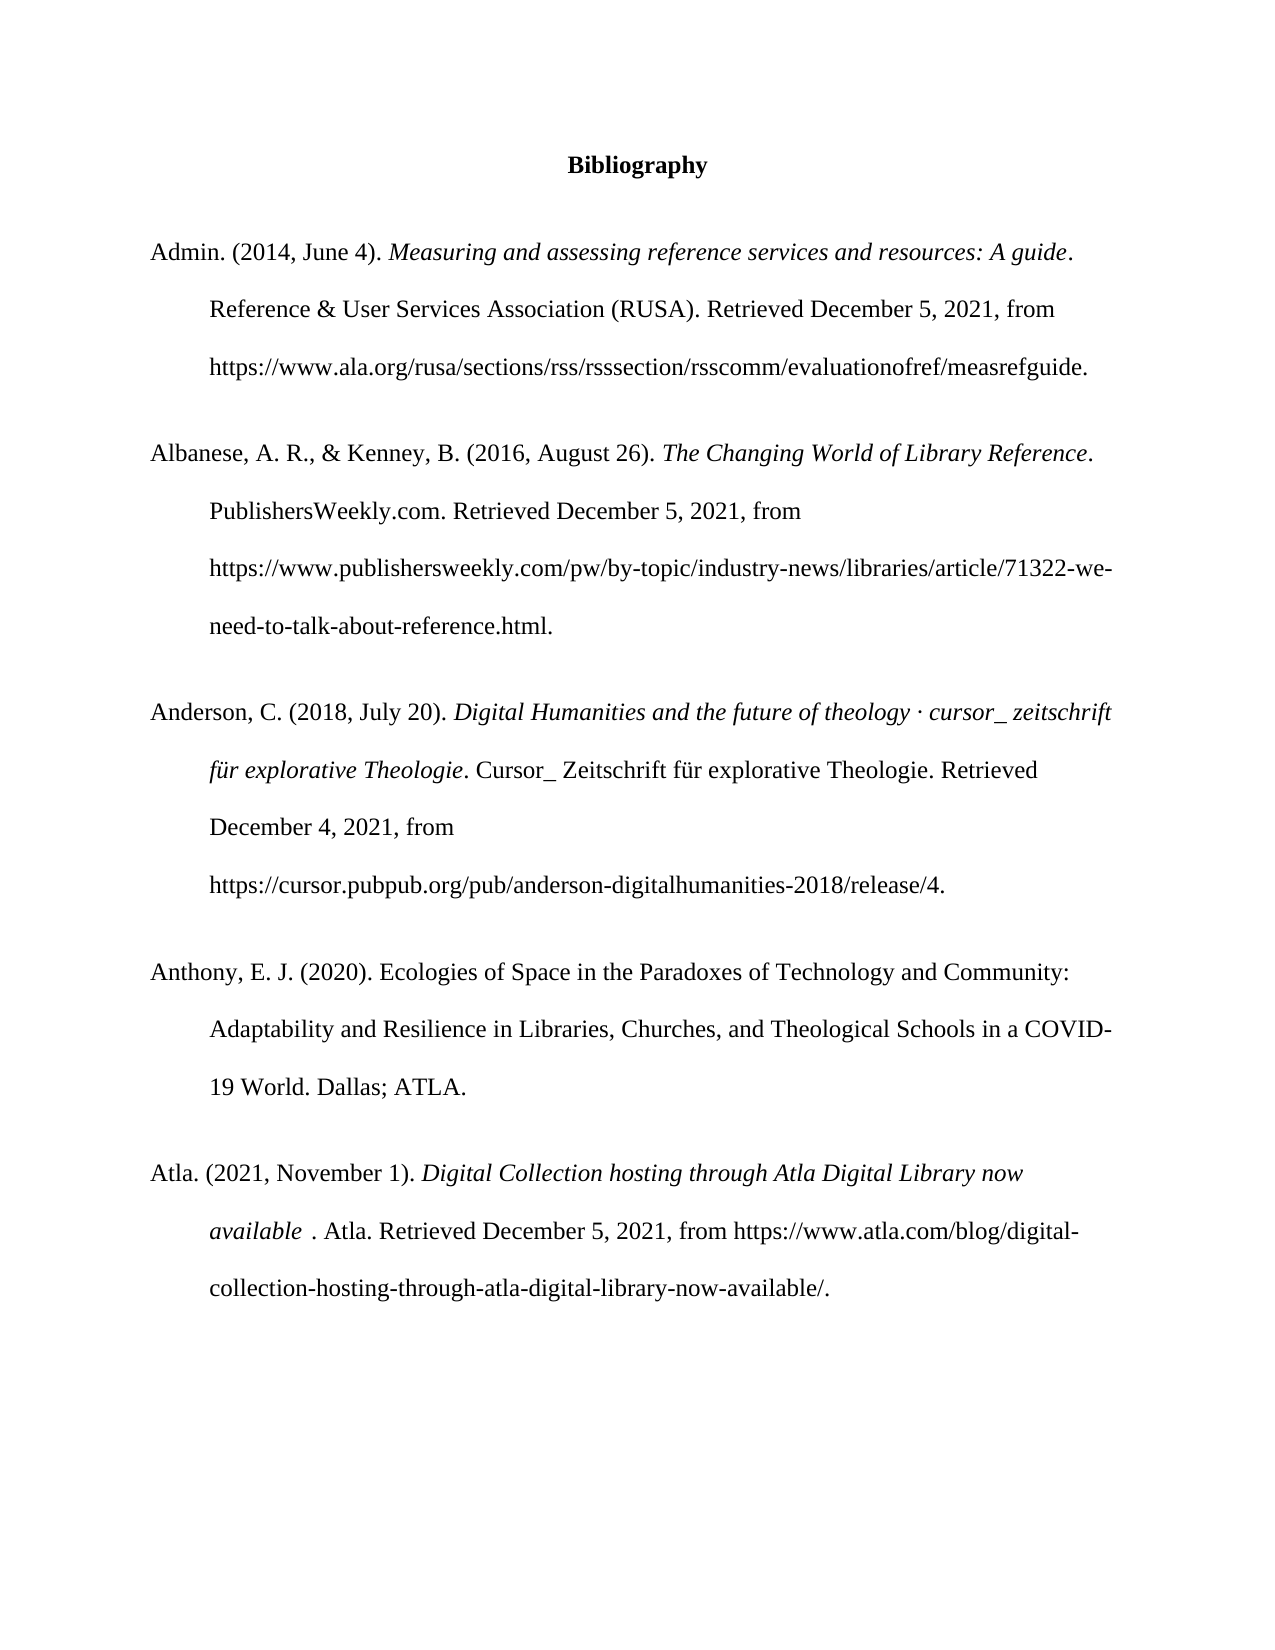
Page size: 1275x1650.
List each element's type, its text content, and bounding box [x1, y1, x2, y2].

text Admin. (2014, June 4). Measuring and assessing reference services and resources: A guide. Reference & User Services Association (RUSA). Retrieved December 5, 2021, from https://www.ala.org/rusa/sections/rss/rsssection/rsscomm/evaluationofref/measrefguide. [150, 237, 1125, 380]
text Anderson, C. (2018, July 20). Digital Humanities and the future of theology · cursor_ zeitschrift für explorative Theologie. Cursor_ Zeitschrift für explorative Theologie. Retrieved December 4, 2021, from https://cursor.pubpub.org/pub/anderson-digitalhumanities-2018/release/4. [150, 697, 1125, 899]
text Albanese, A. R., & Kenney, B. (2016, August 26). The Changing World of Library Reference. PublishersWeekly.com. Retrieved December 5, 2021, from https://www.publishersweekly.com/pw/by-topic/industry-news/libraries/article/71322-we-need-to-talk-about-reference.html. [150, 438, 1125, 639]
text Anthony, E. J. (2020). Ecologies of Space in the Paradoxes of Technology and Community: Adaptability and Resilience in Libraries, Churches, and Theological Schools in a COVID-19 World. Dallas; ATLA. [150, 957, 1125, 1100]
text Bibliography [150, 150, 1125, 179]
text Atla. (2021, November 1). Digital Collection hosting through Atla Digital Library now available . Atla. Retrieved December 5, 2021, from https://www.atla.com/blog/digital-collection-hosting-through-atla-digital-library-now-available/. [150, 1158, 1125, 1302]
